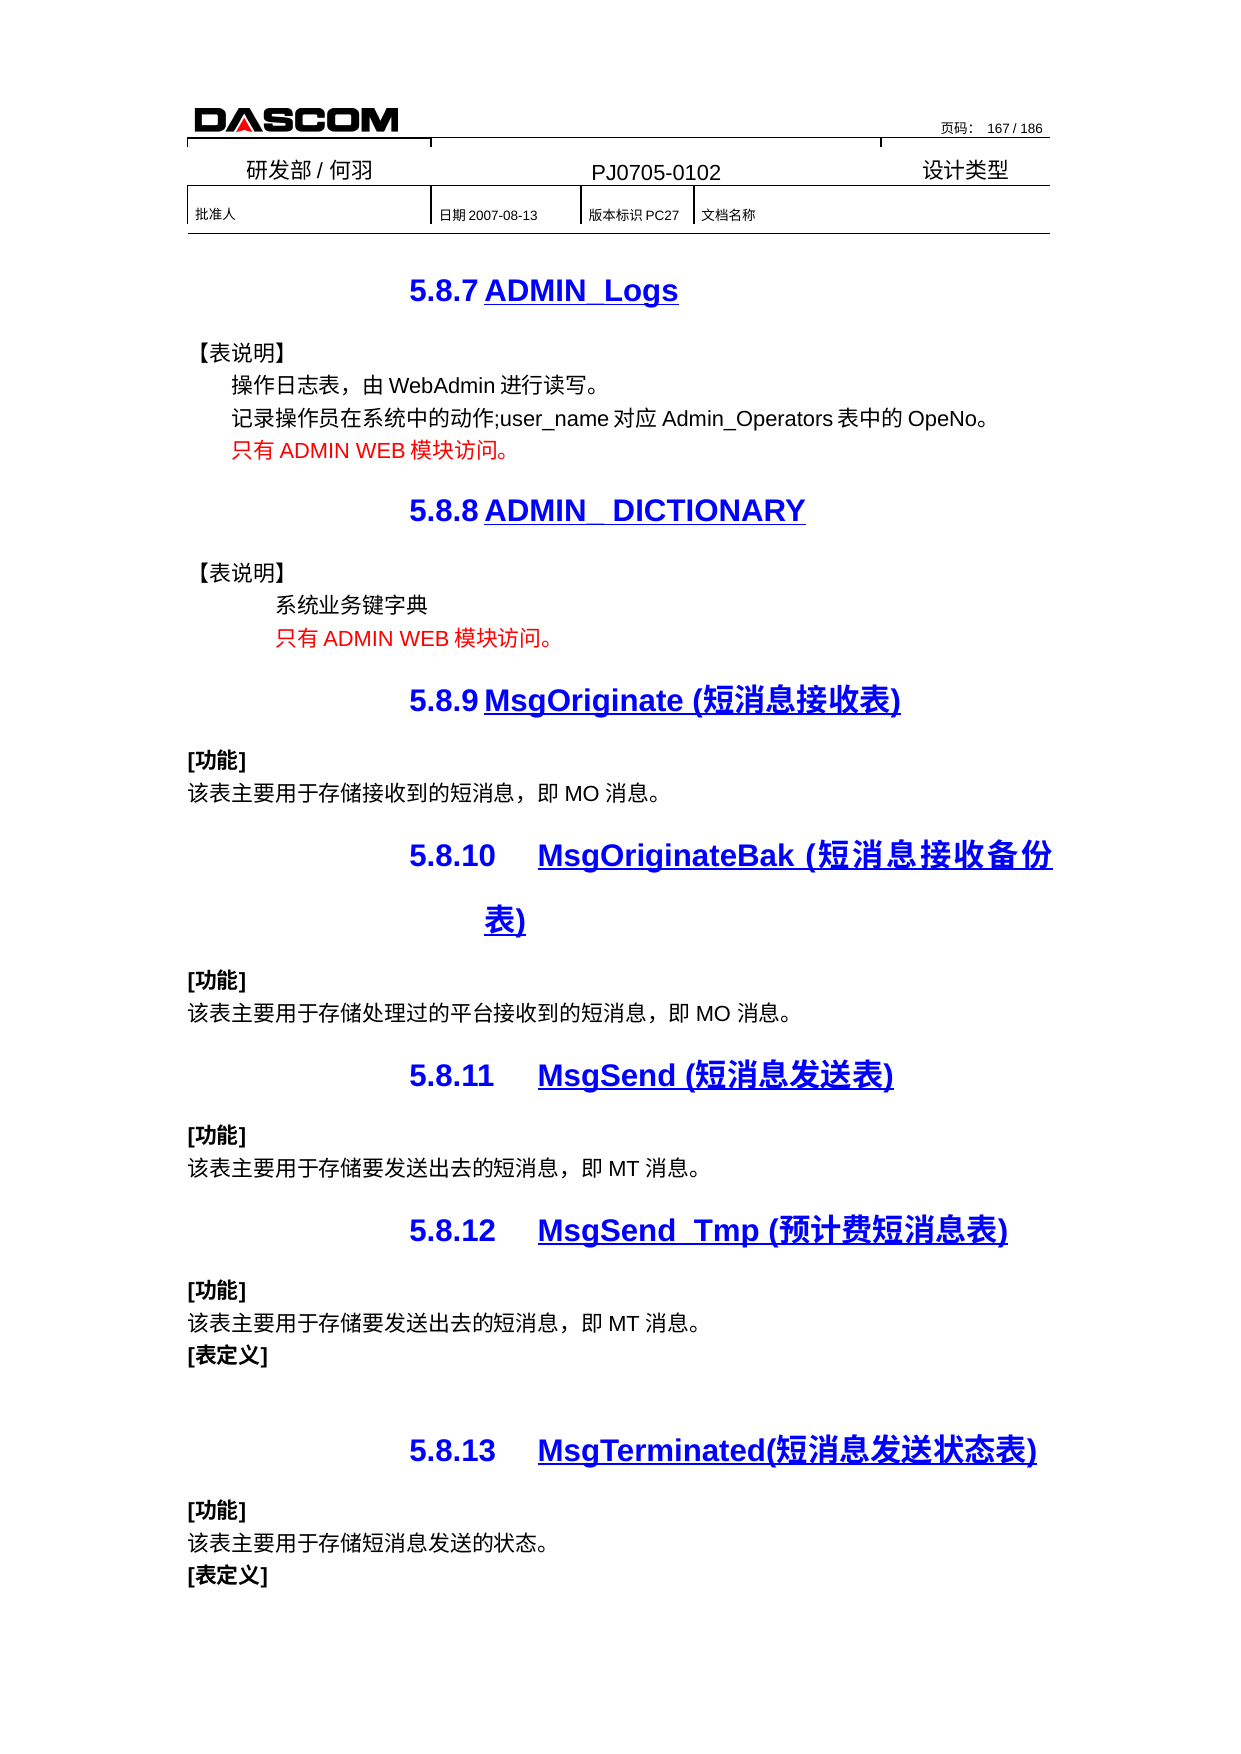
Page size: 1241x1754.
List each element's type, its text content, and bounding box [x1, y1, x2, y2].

text [功能] [187, 1493, 1053, 1525]
subtitle MsgSend_Tmp (预计费短消息表) [409, 1195, 1053, 1260]
text [功能] [187, 1273, 1053, 1305]
subtitle MsgOriginate (短消息接收表) [409, 665, 1053, 730]
subtitle ADMIN_Logs [409, 258, 1053, 323]
text 该表主要用于存储要发送出去的短消息，即 MT 消息。 [187, 1305, 1053, 1338]
text 该表主要用于存储处理过的平台接收到的短消息，即 MO 消息。 [187, 995, 1053, 1028]
text 【表说明】 [187, 335, 1053, 368]
text 【表说明】 [187, 555, 1053, 588]
text 只有ADMIN WEB模块访问。 [187, 433, 1053, 465]
text [功能] [187, 743, 1053, 775]
subtitle MsgOriginateBak (短消息接收备份表) [409, 820, 1053, 950]
text 只有ADMIN WEB模块访问。 [231, 620, 1053, 653]
text 系统业务键字典 [187, 588, 1053, 620]
text [功能] [187, 963, 1053, 995]
text 该表主要用于存储接收到的短消息，即 MO 消息。 [187, 775, 1053, 808]
text [表定义] [187, 1558, 1053, 1590]
subtitle ADMIN_ DICTIONARY [409, 478, 1053, 543]
picture [194, 108, 398, 132]
text [功能] [187, 1118, 1053, 1150]
text 该表主要用于存储短消息发送的状态。 [187, 1525, 1053, 1558]
subtitle MsgTerminated(短消息发送状态表) [409, 1415, 1053, 1480]
subtitle MsgSend (短消息发送表) [409, 1040, 1053, 1105]
text [表定义] [187, 1338, 1053, 1370]
text 该表主要用于存储要发送出去的短消息，即 MT 消息。 [187, 1150, 1053, 1183]
text 操作日志表，由WebAdmin进行读写。 [187, 368, 1053, 400]
text 记录操作员在系统中的动作;user_name对应Admin_Operators表中的OpeNo。 [187, 400, 1053, 433]
